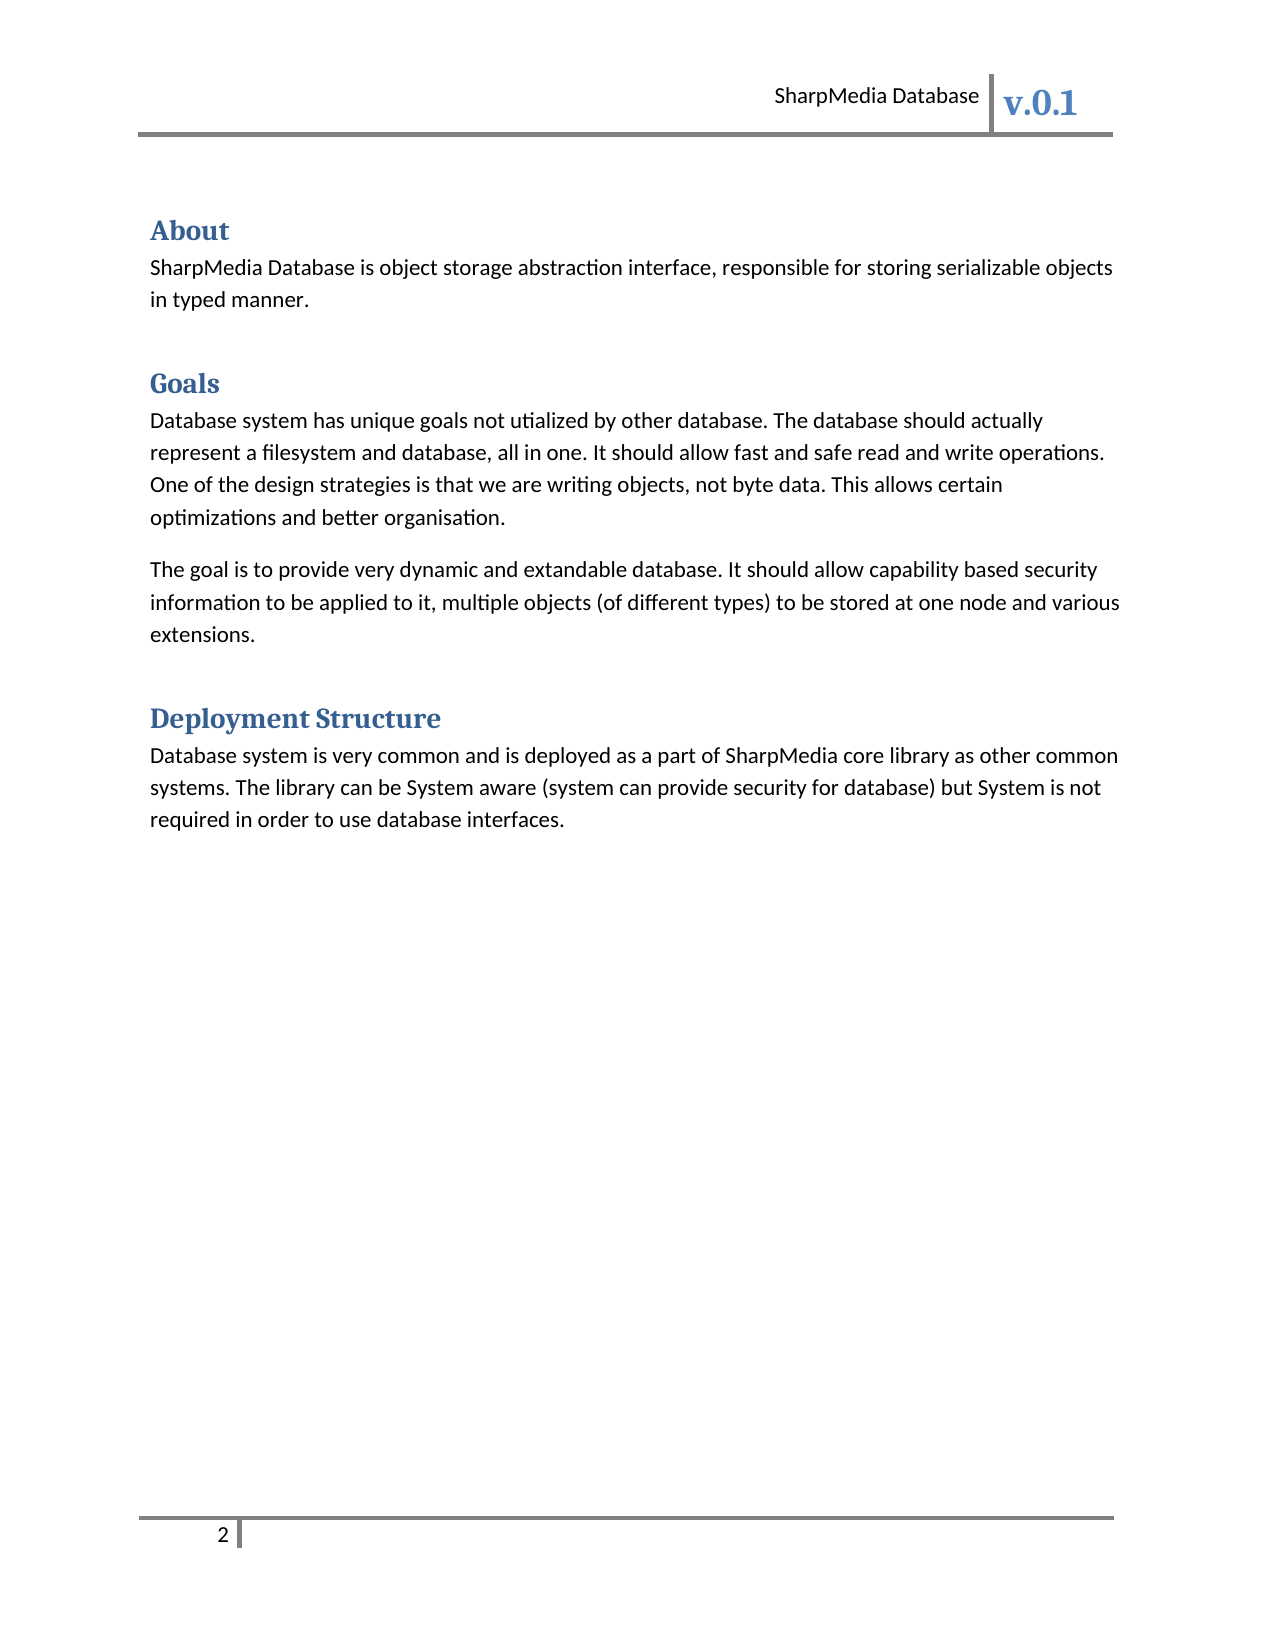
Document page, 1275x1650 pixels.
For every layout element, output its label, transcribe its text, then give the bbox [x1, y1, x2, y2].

text Database system is very common and is deployed as a part of SharpMedia core library as other common systems. The library can be System aware (system can provide security for database) but System is not required in order to use database interfaces. [150, 741, 1125, 833]
text SharpMedia Database is object storage abstraction interface, responsible for storing serializable objects in typed manner. [150, 253, 1125, 313]
subtitle About [150, 214, 1125, 248]
text The goal is to provide very dynamic and extandable database. It should allow capability based security information to be applied to it, multiple objects (of different types) to be stored at one node and various extensions. [150, 556, 1125, 648]
text Database system has unique goals not utialized by other database. The database should actually represent a filesystem and database, all in one. It should allow fast and safe read and write operations. One of the design strategies is that we are writing objects, not byte data. This allows certain optimizations and better organisation. [150, 406, 1125, 531]
subtitle Deployment Structure [150, 702, 1125, 736]
subtitle Goals [150, 367, 1125, 401]
